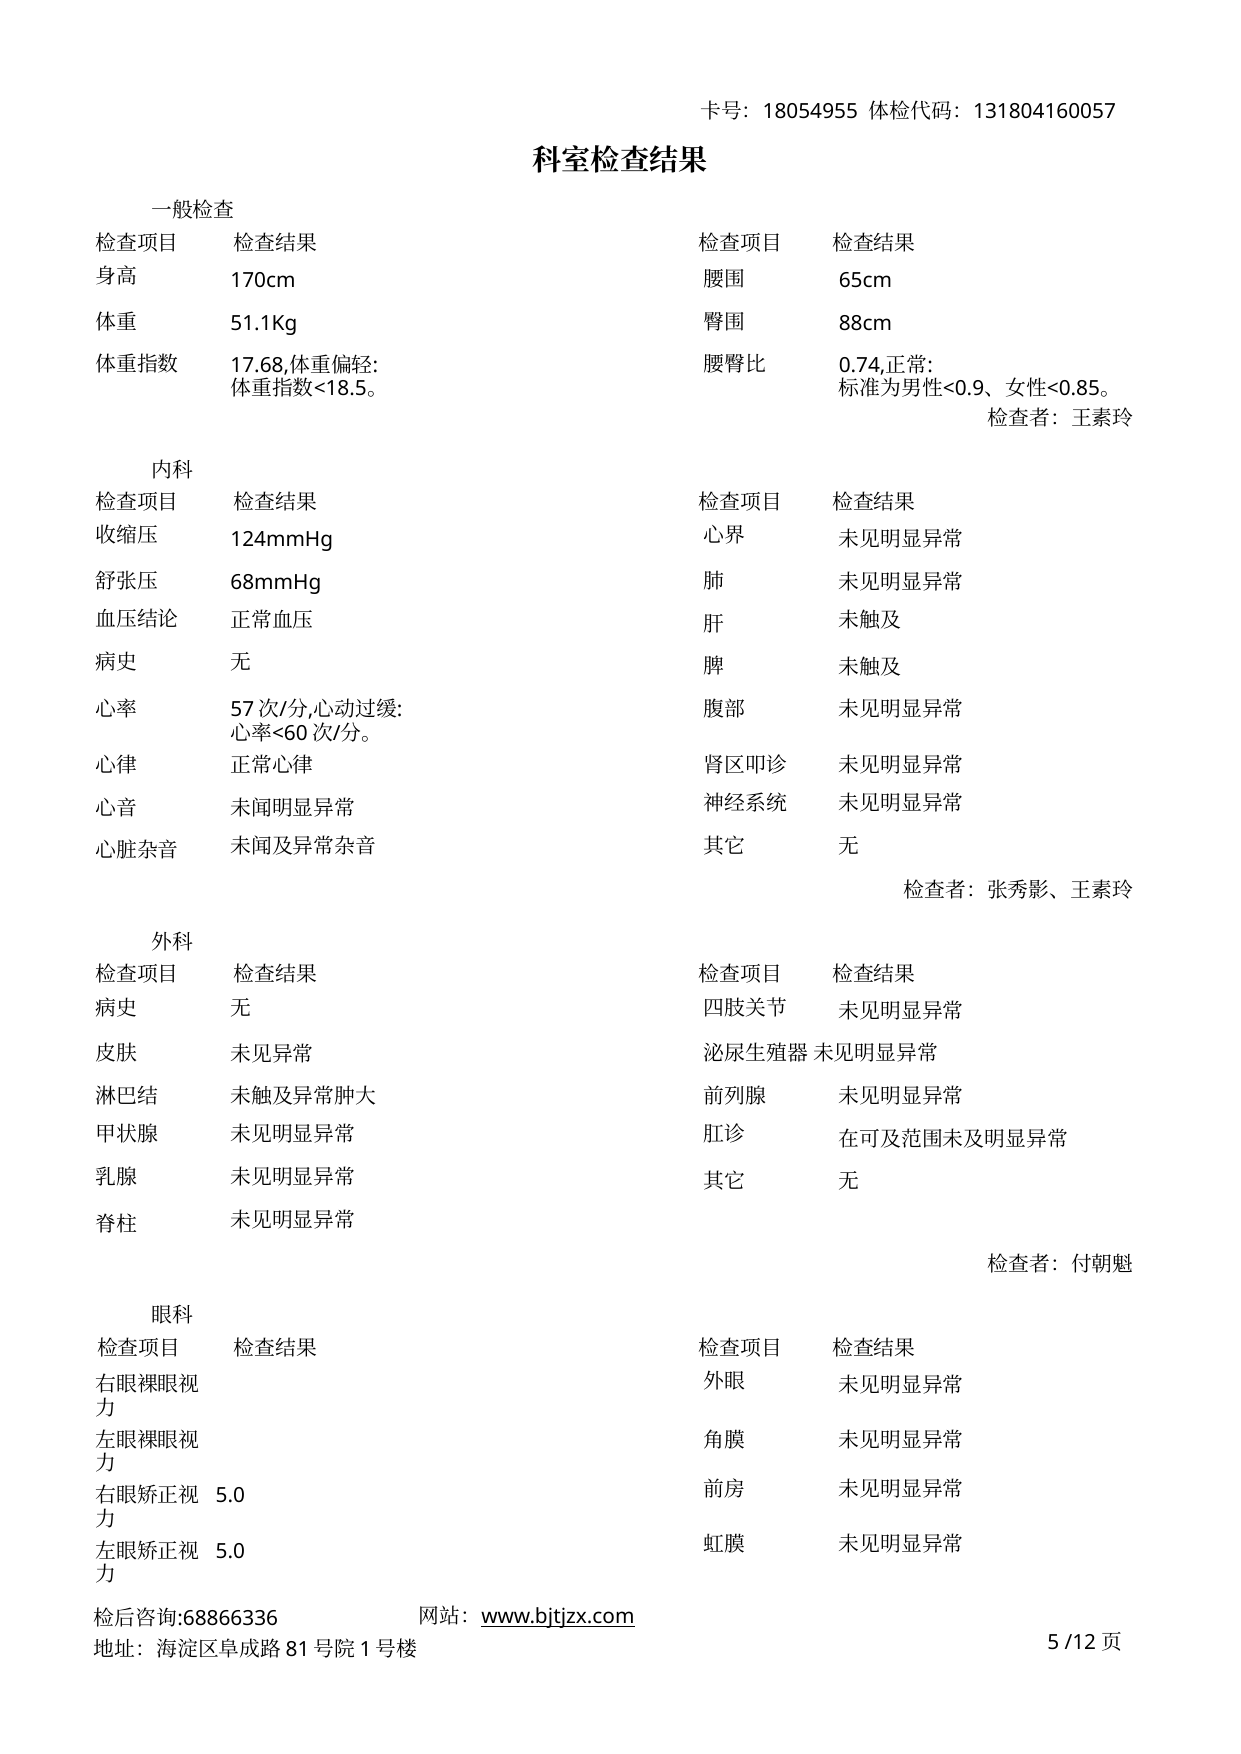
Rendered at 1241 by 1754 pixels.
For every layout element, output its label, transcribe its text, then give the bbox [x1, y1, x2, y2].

text 腹部 [703, 700, 777, 721]
text 四肢关节 [703, 986, 818, 1022]
text 左眼矫正视 5.0 [95, 1542, 293, 1563]
text 未触及异常肿大 [230, 1087, 408, 1108]
text 未见明显异常 [230, 1193, 408, 1236]
text 检查项目 [699, 233, 813, 254]
text 外眼 [703, 1359, 813, 1396]
text 力 [95, 1396, 231, 1420]
text 未见明显异常 [838, 1376, 996, 1396]
text 心音 [95, 798, 168, 819]
text 检查者：张秀影、王素玲 [903, 881, 1181, 902]
text 淋巴结 [95, 1087, 189, 1108]
text 检查项目 [699, 493, 813, 513]
text 检查者：付朝魁 [987, 1254, 1176, 1275]
text 臀围 [703, 313, 777, 333]
text 65cm [838, 271, 912, 291]
text 心律 [95, 756, 168, 777]
text 标准为男性<0.9、女性<0.85。 [838, 377, 1164, 401]
text 舒张压 [95, 572, 210, 593]
text 检查者：王素玲 [987, 409, 1176, 430]
text 0.74,正常: [838, 356, 1164, 377]
text 检查结果 [832, 1338, 947, 1359]
text 5 /12 页 [1047, 1633, 1159, 1653]
text 未见明显异常 [838, 777, 996, 819]
text 病史 [95, 986, 211, 1022]
text 无 [230, 636, 345, 678]
text 血压结论 [95, 593, 210, 635]
text 脾 [703, 657, 756, 678]
text 腰围 [703, 270, 777, 291]
text 未触及 [838, 658, 932, 678]
text 力 [95, 1452, 231, 1476]
text 未见明显异常 [838, 1452, 996, 1507]
text 未见明显异常 [838, 1507, 996, 1563]
text 脊柱 [95, 1214, 168, 1235]
text 检查项目 [95, 493, 211, 513]
text 检后咨询:68866336 [94, 1609, 303, 1630]
text 57次/分,心动过缓: [230, 700, 440, 721]
text 虹膜 [703, 1507, 777, 1563]
text 肺 [703, 572, 756, 593]
text 未见明显异常 [838, 700, 996, 721]
text 心脏杂音 [95, 841, 210, 862]
text 体重指数 [95, 355, 210, 376]
text 未见明显异常 [838, 1002, 996, 1023]
text 收缩压 [95, 513, 211, 550]
text 51.1Kg [230, 313, 324, 334]
text 眼科 [151, 1306, 224, 1327]
text 乳腺 [95, 1150, 189, 1193]
text 未闻及异常杂音 [230, 819, 408, 862]
text 170cm [230, 271, 314, 291]
text 身高 [95, 254, 211, 291]
text 未见异常 [230, 1044, 345, 1065]
text 124mmHg [230, 530, 335, 551]
text 88cm [838, 313, 912, 334]
text 无 [838, 1172, 891, 1193]
text 腰臀比 [703, 355, 797, 376]
text 未见明显异常 [230, 1108, 408, 1150]
text 未见明显异常 [838, 1431, 996, 1452]
text 皮肤 [95, 1044, 168, 1065]
text 检查结果 [233, 965, 348, 986]
text 检查项目 [97, 1338, 212, 1359]
text 心率 [95, 700, 168, 721]
text 检查结果 [832, 965, 947, 986]
text 甲状腺 [95, 1108, 189, 1150]
text 肛诊 [703, 1108, 797, 1150]
text 17.68,体重偏轻: [230, 356, 419, 377]
text 其它 [703, 819, 818, 862]
text 力 [95, 1507, 293, 1531]
text 力 [95, 1563, 293, 1587]
text 未见明显异常 [230, 1150, 408, 1193]
text 检查项目 [699, 1338, 813, 1359]
text 前房 [703, 1452, 777, 1507]
text 病史 [95, 635, 210, 678]
text 外科 [151, 933, 224, 953]
text 未见明显异常 [838, 530, 996, 551]
text 在可及范围未及明显异常 [838, 1129, 1104, 1150]
text 体重指数<18.5。 [230, 377, 419, 401]
text 右眼裸眼视 [95, 1375, 231, 1396]
text 68mmHg [230, 573, 345, 593]
text 检查项目 [699, 965, 818, 986]
text 未闻明显异常 [230, 798, 408, 819]
text 检查结果 [832, 493, 947, 513]
text 未触及 [838, 593, 996, 636]
text 肝 [703, 614, 756, 635]
text 网站：www.bjtjzx.com [418, 1607, 660, 1628]
text 左眼裸眼视 [95, 1431, 231, 1452]
text 其它 [703, 1172, 777, 1193]
text 科室检查结果 [532, 147, 754, 177]
text 内科 [151, 461, 224, 482]
text 无 [230, 986, 348, 1023]
text 前列腺 [703, 1087, 797, 1108]
text 地址：海淀区阜成路81号院1号楼 [94, 1639, 444, 1660]
text 无 [838, 819, 996, 862]
text 检查结果 [233, 233, 348, 254]
text 正常血压 [230, 593, 345, 636]
text 卡号：18054955 体检代码：131804160057 [700, 102, 1171, 123]
text 体重 [95, 313, 168, 333]
text 检查项目 [95, 965, 211, 986]
text 一般检查 [151, 201, 266, 222]
text 右眼矫正视 5.0 [95, 1486, 293, 1507]
text 心界 [703, 513, 813, 550]
text 检查项目 [95, 233, 211, 254]
text 未见明显异常 [838, 573, 996, 593]
text 未见明显异常 [838, 756, 996, 777]
text 肾区叩诊 [703, 756, 818, 777]
text 检查结果 [832, 233, 946, 254]
text 检查结果 [233, 493, 348, 513]
text 泌尿生殖器 未见明显异常 [703, 1044, 1003, 1065]
text 检查结果 [233, 1338, 348, 1359]
text 神经系统 [703, 777, 818, 819]
text 心率<60次/分。 [230, 721, 440, 745]
text 角膜 [703, 1431, 777, 1452]
text 未见明显异常 [838, 1087, 996, 1108]
text 正常心律 [230, 756, 345, 777]
